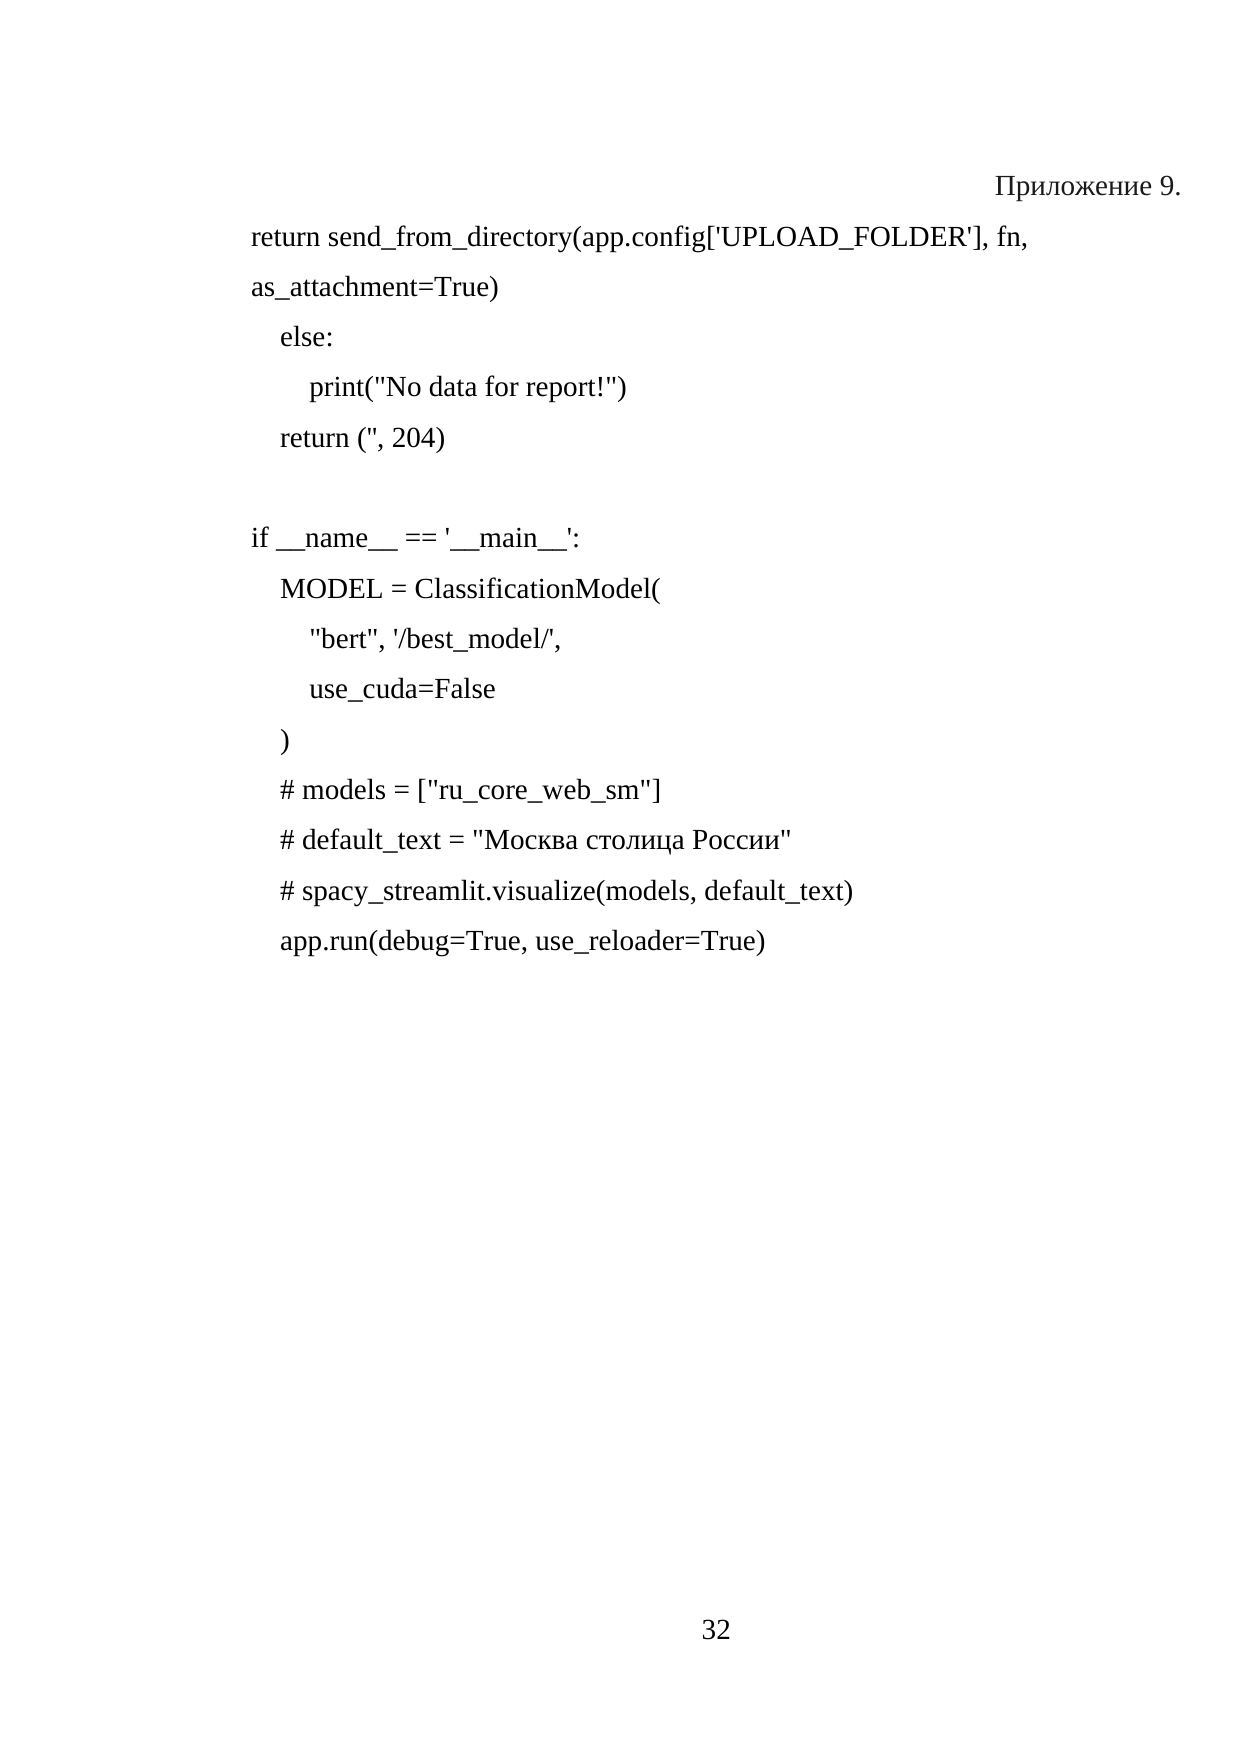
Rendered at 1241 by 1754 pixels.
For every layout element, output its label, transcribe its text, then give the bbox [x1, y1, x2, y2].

text app.run(debug=True, use_reloader=True) [251, 923, 1181, 957]
text return ('', 204) [251, 420, 1181, 453]
text # default_text = "Москва столица России" [251, 822, 1181, 856]
text # spacy_streamlit.visualize(models, default_text) [251, 873, 1181, 906]
text Приложение 9. [177, 168, 1181, 202]
text print("No data for report!") [251, 369, 1181, 403]
text # models = ["ru_core_web_sm"] [251, 772, 1181, 806]
text "bert", '/best_model/', [251, 621, 1181, 655]
text else: [251, 319, 1181, 353]
text if __name__ == '__main__': [251, 521, 1181, 554]
text use_cuda=False [251, 671, 1181, 705]
text MODEL = ClassificationModel( [251, 571, 1181, 604]
text return send_from_directory(app.config['UPLOAD_FOLDER'], fn, as_attachment=True) [251, 219, 1181, 302]
text ) [251, 722, 1181, 755]
